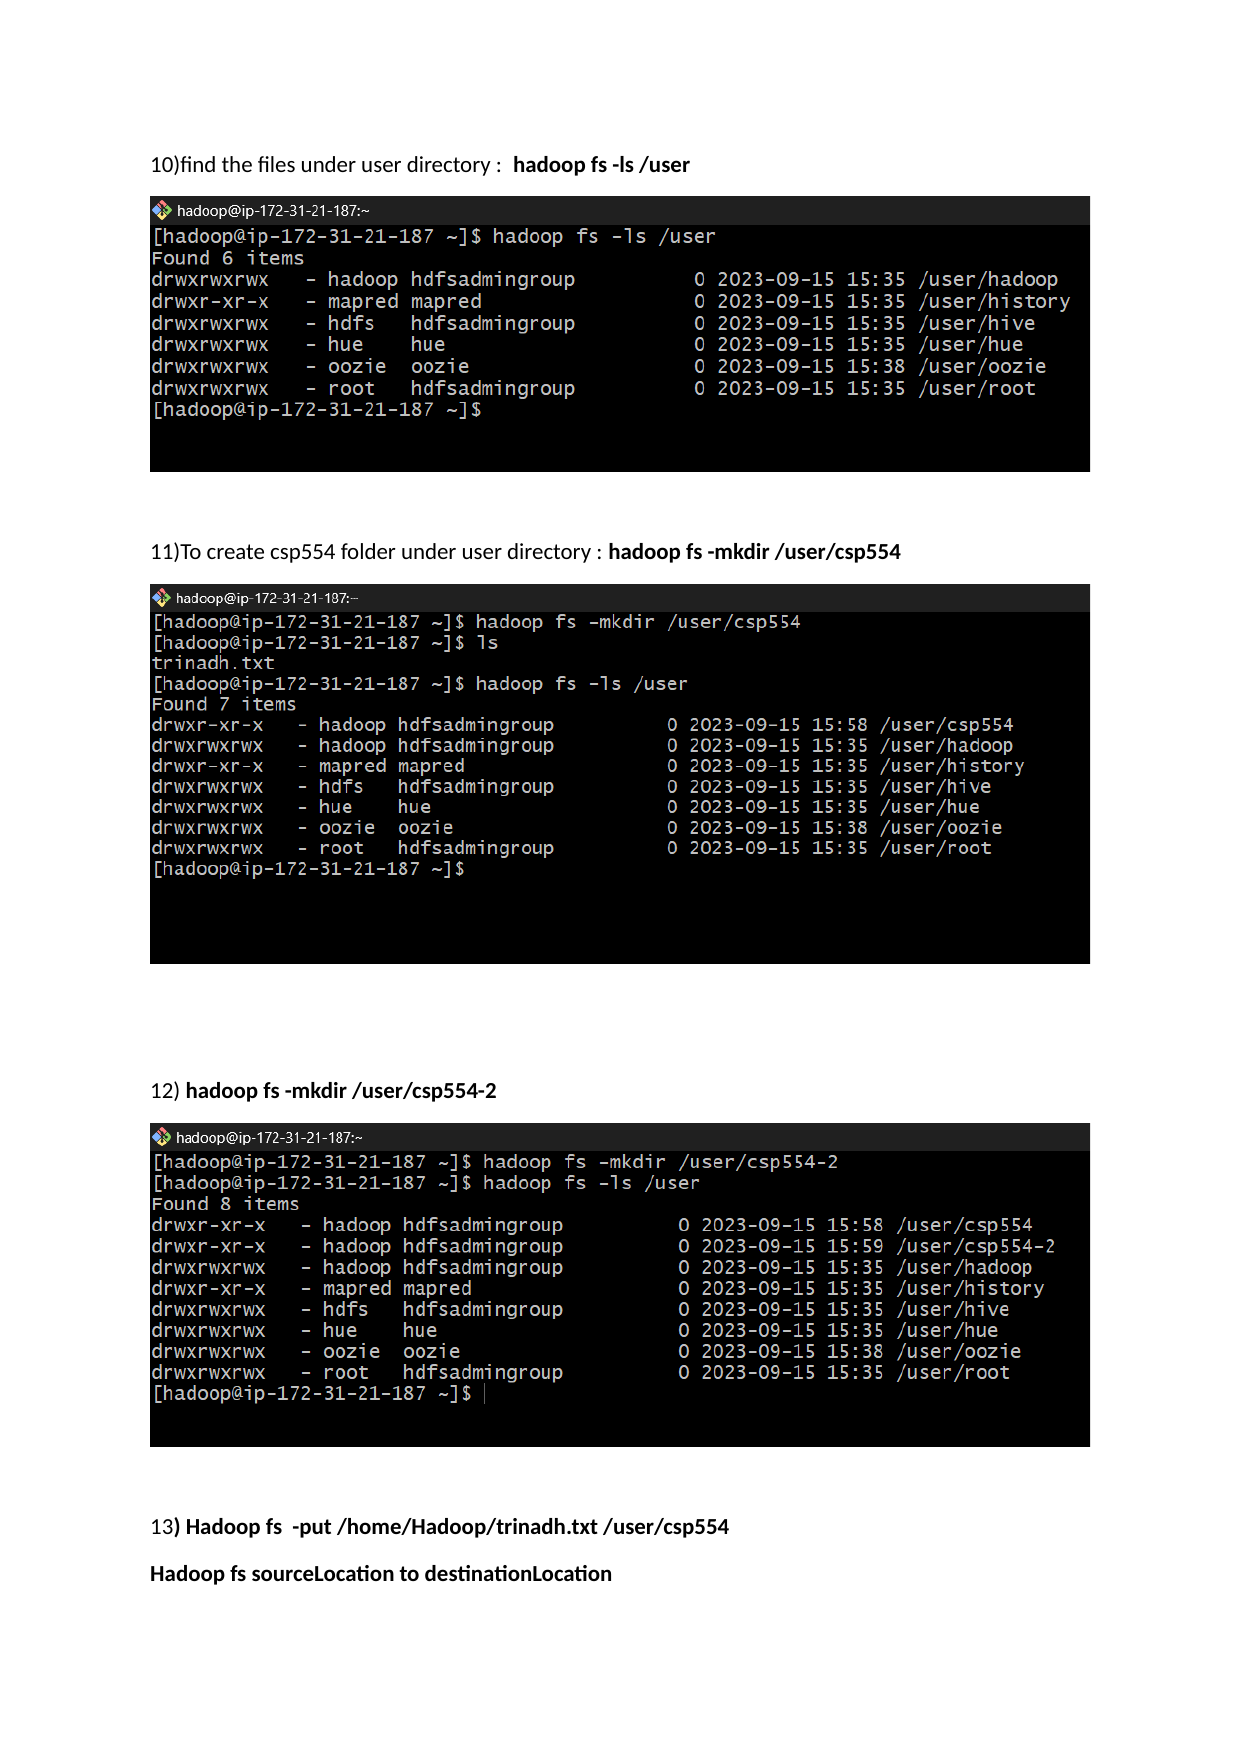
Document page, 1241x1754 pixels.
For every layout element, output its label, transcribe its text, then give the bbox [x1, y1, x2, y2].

picture [150, 1123, 1091, 1447]
text 10)find the files under user directory : hadoop fs -ls /user [150, 150, 1090, 178]
text Hadoop fs sourceLocation to destinationLocation [150, 1559, 1090, 1587]
text 12) hadoop fs -mkdir /user/csp554-2 [150, 1076, 1090, 1104]
text 11)To create csp554 folder under user directory : hadoop fs -mkdir /user/csp554 [150, 537, 1090, 565]
picture [150, 196, 1091, 472]
text 13) Hadoop fs -put /home/Hadoop/trinadh.txt /user/csp554 [150, 1512, 1090, 1540]
picture [150, 584, 1091, 964]
